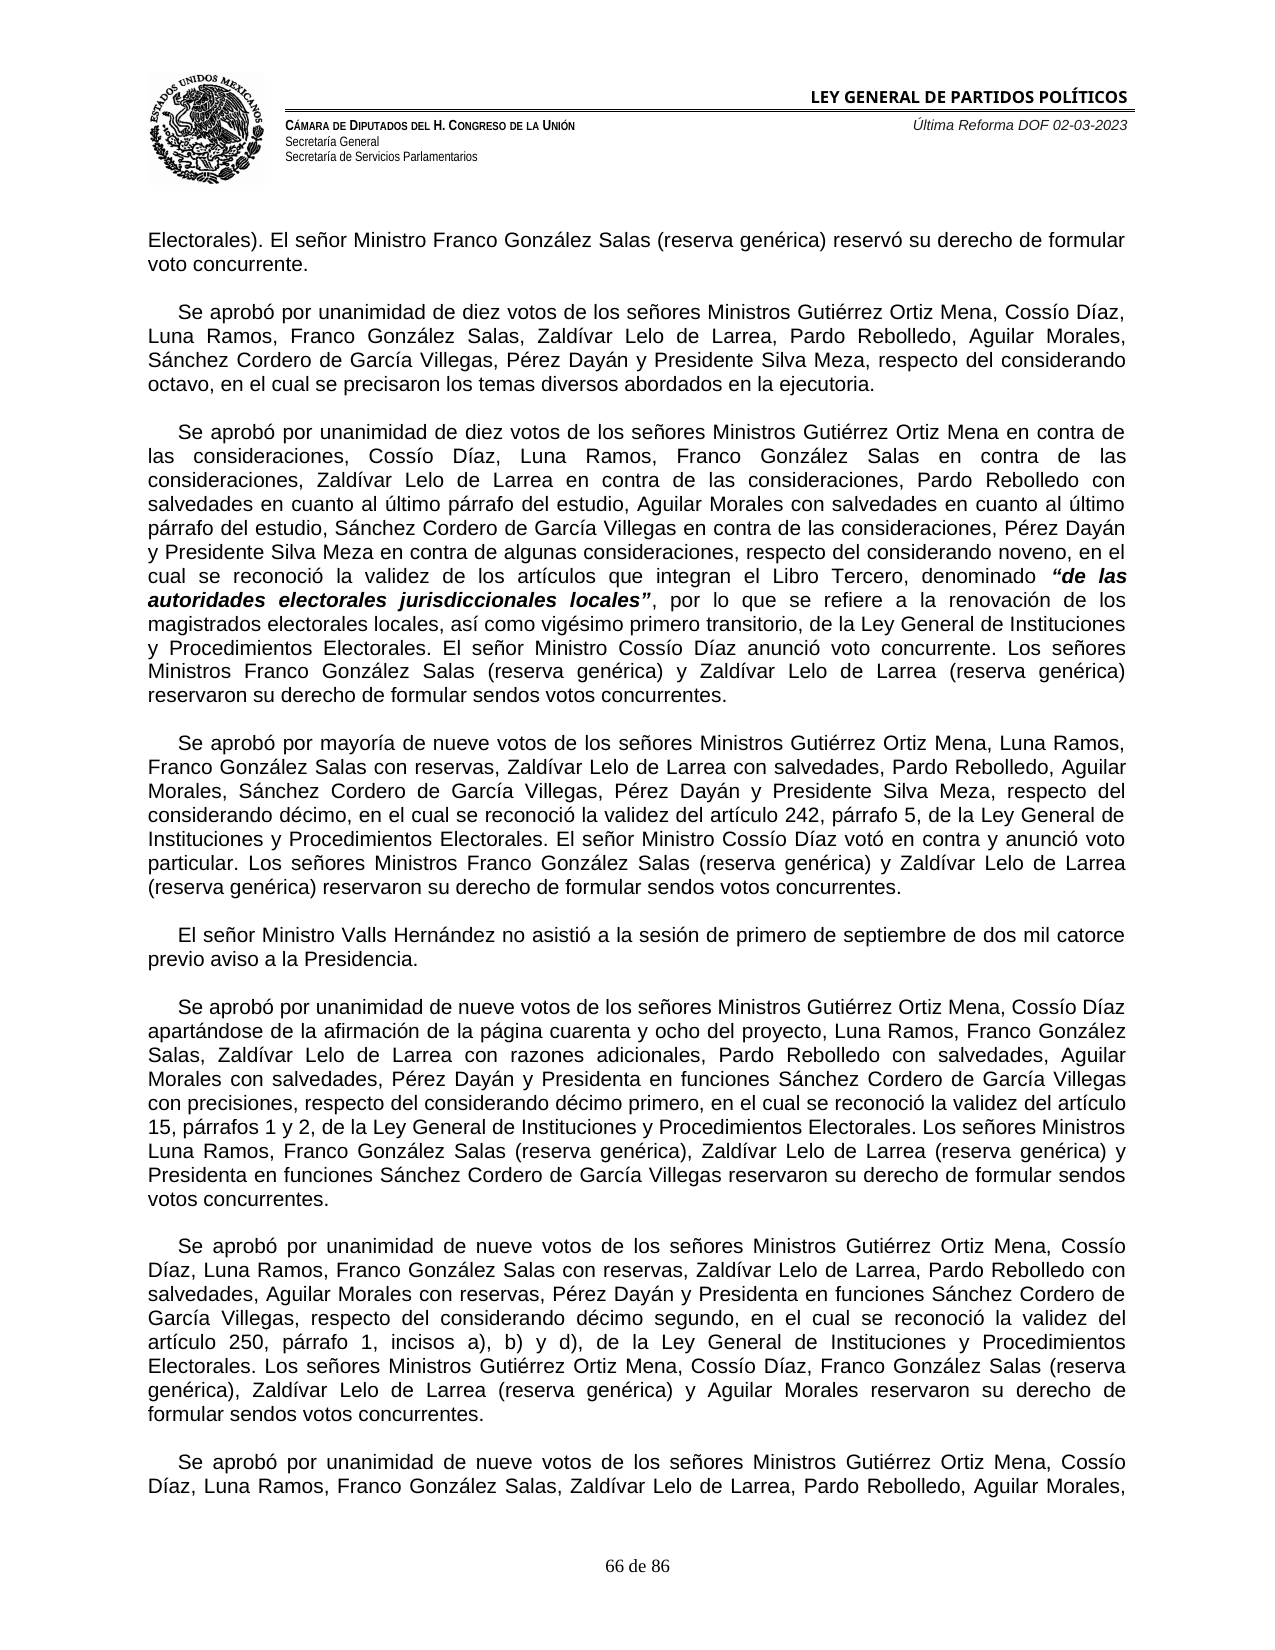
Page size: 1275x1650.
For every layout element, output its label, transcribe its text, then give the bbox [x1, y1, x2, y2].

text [148, 1450, 1127, 1498]
text Se aprobó por unanimidad de nueve votos de los señores Ministros Gutiérrez Ortiz Mena, Cossío Díaz apartándose de la afirmación de la página cuarenta y ocho del proyecto, Luna Ramos, Franco González Salas, Zaldívar Lelo de Larrea con razones adicionales, Pardo Rebolledo con salvedades, Aguilar Morales con salvedades, Pérez Dayán y Presidenta en funciones Sánchez Cordero de García Villegas con precisiones, respecto del considerando décimo primero, en el cual se reconoció la validez del artículo 15, párrafos 1 y 2, de la Ley General de Instituciones y Procedimientos Electorales. Los señores Ministros Luna Ramos, Franco González Salas (reserva genérica), Zaldívar Lelo de Larrea (reserva genérica) y Presidenta en funciones Sánchez Cordero de García Villegas reservaron su derecho de formular sendos votos concurrentes. [148, 995, 1127, 1210]
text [148, 228, 1127, 276]
text El señor Ministro Valls Hernández no asistió a la sesión de primero de septiembre de dos mil catorce previo aviso a la Presidencia. [148, 923, 1127, 971]
text Se aprobó por unanimidad de diez votos de los señores Ministros Gutiérrez Ortiz Mena en contra de las consideraciones, Cossío Díaz, Luna Ramos, Franco González Salas en contra de las consideraciones, Zaldívar Lelo de Larrea en contra de las consideraciones, Pardo Rebolledo con salvedades en cuanto al último párrafo del estudio, Aguilar Morales con salvedades en cuanto al último párrafo del estudio, Sánchez Cordero de García Villegas en contra de las consideraciones, Pérez Dayán y Presidente Silva Meza en contra de algunas consideraciones, respecto del considerando noveno, en el cual se reconoció la validez de los artículos que integran el Libro Tercero, denominado “de las autoridades electorales jurisdiccionales locales”, por lo que se refiere a la renovación de los magistrados electorales locales, así como vigésimo primero transitorio, de la Ley General de Instituciones y Procedimientos Electorales. El señor Ministro Cossío Díaz anunció voto concurrente. Los señores Ministros Franco González Salas (reserva genérica) y Zaldívar Lelo de Larrea (reserva genérica) reservaron su derecho de formular sendos votos concurrentes. [148, 420, 1127, 707]
text Se aprobó por mayoría de nueve votos de los señores Ministros Gutiérrez Ortiz Mena, Luna Ramos, Franco González Salas con reservas, Zaldívar Lelo de Larrea con salvedades, Pardo Rebolledo, Aguilar Morales, Sánchez Cordero de García Villegas, Pérez Dayán y Presidente Silva Meza, respecto del considerando décimo, en el cual se reconoció la validez del artículo 242, párrafo 5, de la Ley General de Instituciones y Procedimientos Electorales. El señor Ministro Cossío Díaz votó en contra y anunció voto particular. Los señores Ministros Franco González Salas (reserva genérica) y Zaldívar Lelo de Larrea (reserva genérica) reservaron su derecho de formular sendos votos concurrentes. [148, 731, 1127, 899]
text Se aprobó por unanimidad de nueve votos de los señores Ministros Gutiérrez Ortiz Mena, Cossío Díaz, Luna Ramos, Franco González Salas con reservas, Zaldívar Lelo de Larrea, Pardo Rebolledo con salvedades, Aguilar Morales con reservas, Pérez Dayán y Presidenta en funciones Sánchez Cordero de García Villegas, respecto del considerando décimo segundo, en el cual se reconoció la validez del artículo 250, párrafo 1, incisos a), b) y d), de la Ley General de Instituciones y Procedimientos Electorales. Los señores Ministros Gutiérrez Ortiz Mena, Cossío Díaz, Franco González Salas (reserva genérica), Zaldívar Lelo de Larrea (reserva genérica) y Aguilar Morales reservaron su derecho de formular sendos votos concurrentes. [148, 1234, 1127, 1426]
text Se aprobó por unanimidad de diez votos de los señores Ministros Gutiérrez Ortiz Mena, Cossío Díaz, Luna Ramos, Franco González Salas, Zaldívar Lelo de Larrea, Pardo Rebolledo, Aguilar Morales, Sánchez Cordero de García Villegas, Pérez Dayán y Presidente Silva Meza, respecto del considerando octavo, en el cual se precisaron los temas diversos abordados en la ejecutoria. [148, 300, 1127, 396]
